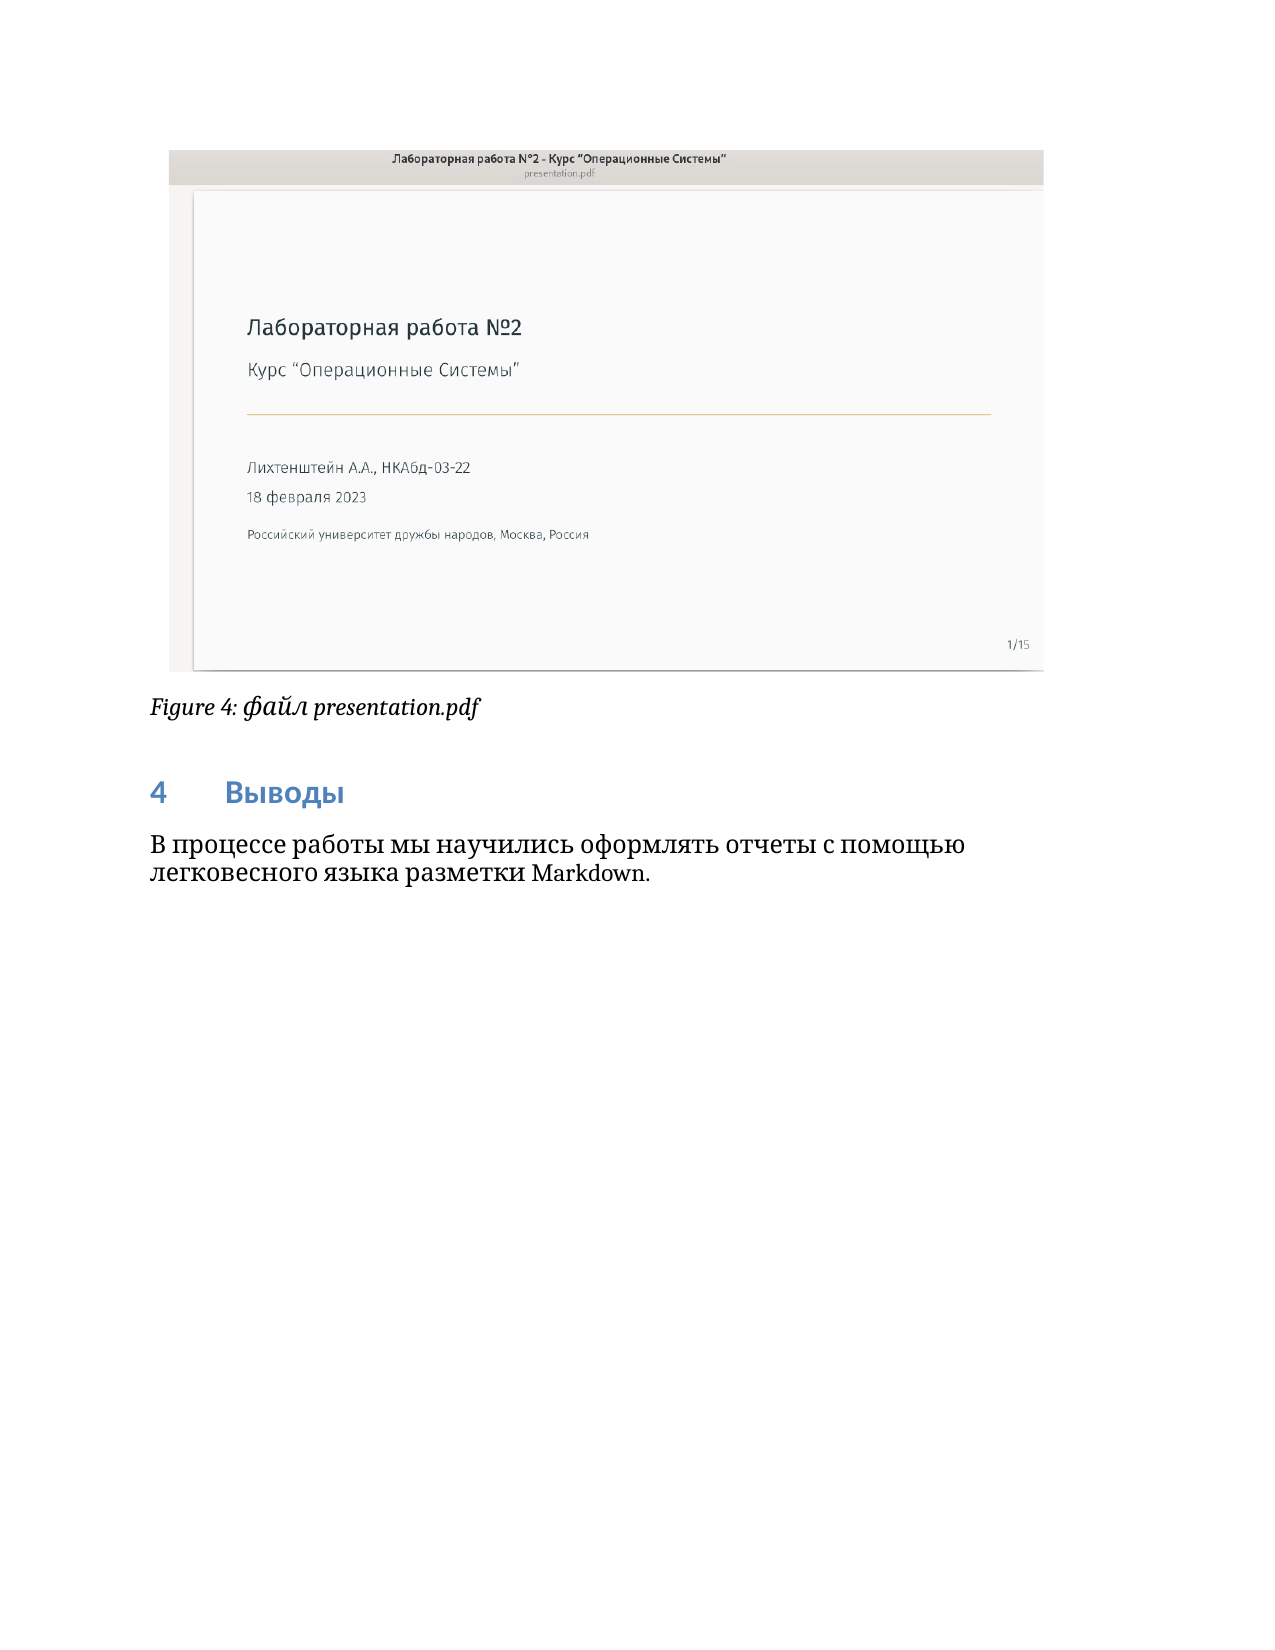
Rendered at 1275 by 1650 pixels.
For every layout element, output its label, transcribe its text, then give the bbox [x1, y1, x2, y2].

subtitle 4 Выводы [150, 771, 1125, 812]
picture [168, 150, 1044, 672]
text Figure 4: файл presentation.pdf [150, 692, 1125, 721]
text В процессе работы мы научились оформлять отчеты с помощью легковесного языка разметки Markdown. [150, 831, 1125, 888]
